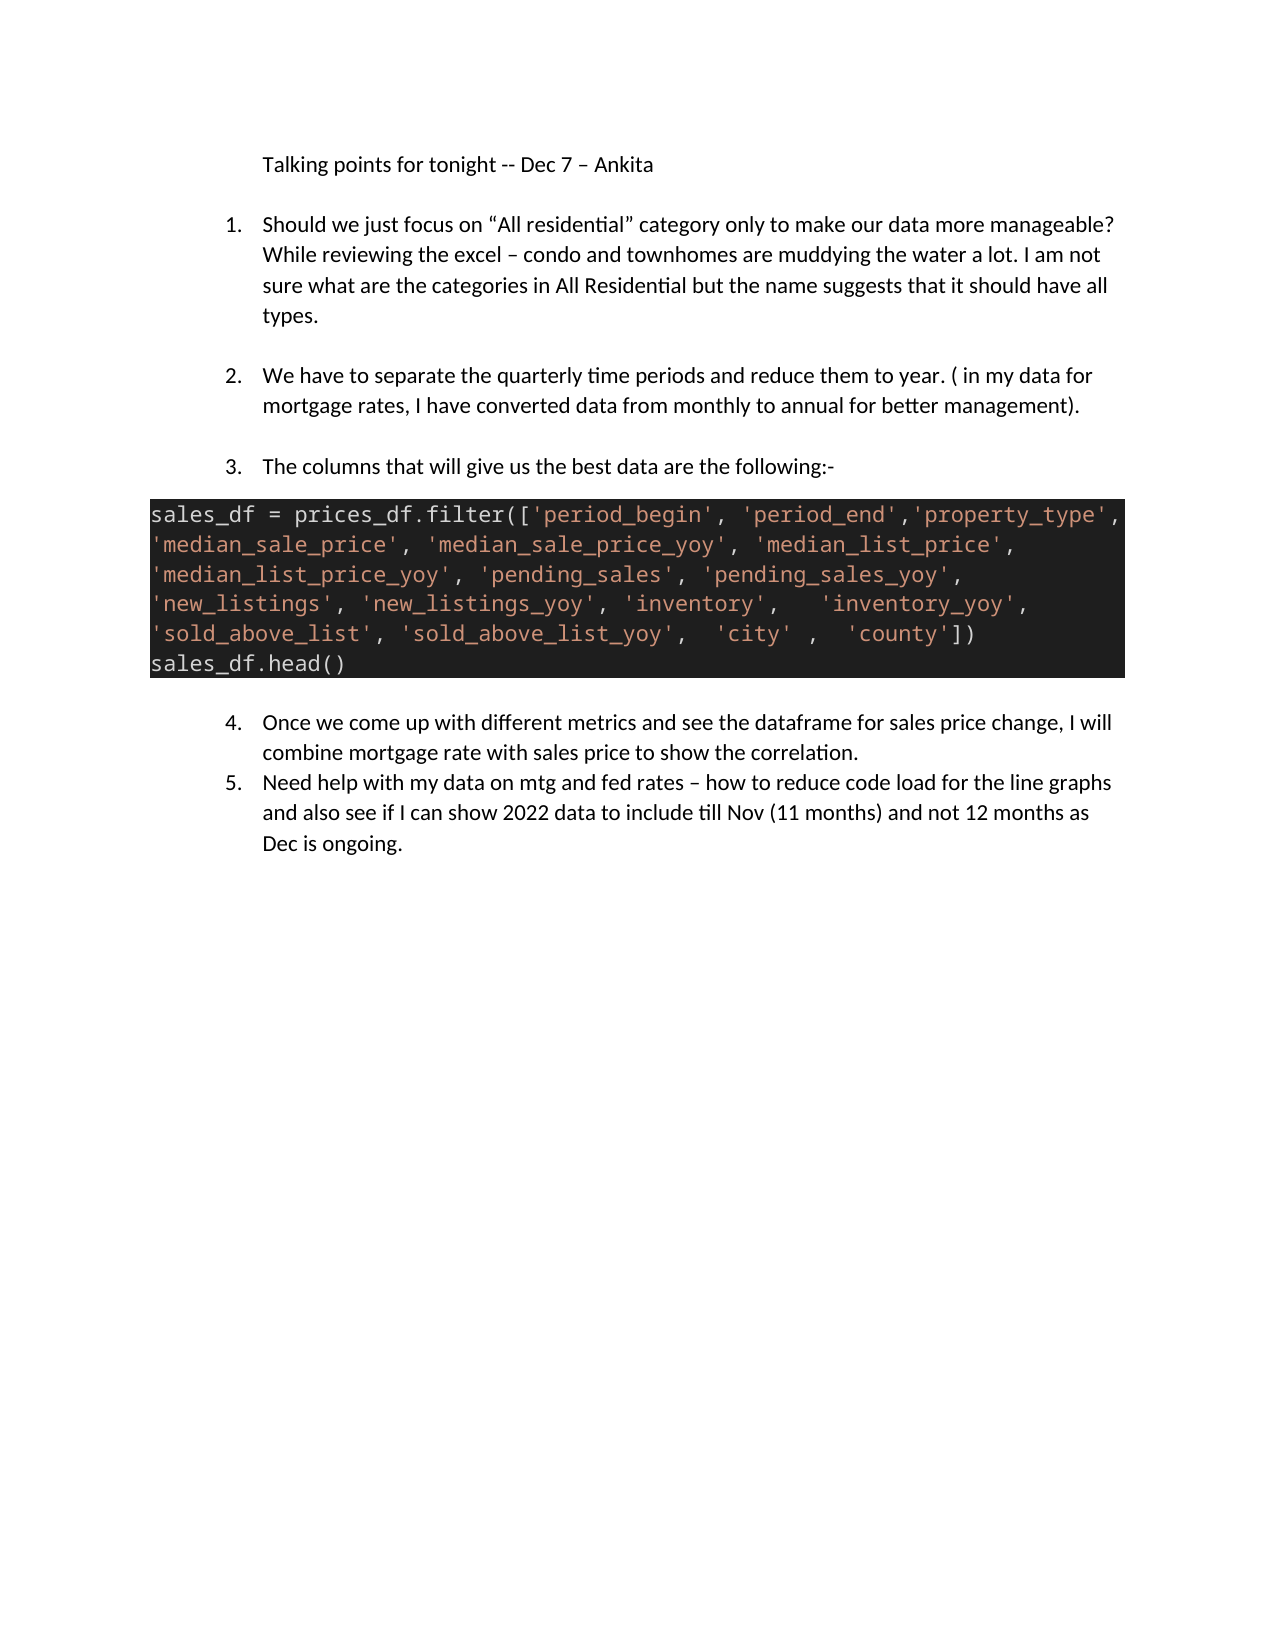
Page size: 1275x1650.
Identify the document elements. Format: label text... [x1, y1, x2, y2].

list Need help with my data on mtg and fed rates – how to reduce code load for the line graphs and also see if I can show 2022 data to include till Nov (11 months) and not 12 months as Dec is ongoing. [225, 768, 1125, 857]
list Talking points for tonight -- Dec 7 – Ankita [262, 150, 1125, 178]
list The columns that will give us the best data are the following:- [225, 452, 1125, 480]
list Should we just focus on “All residential” category only to make our data more manageable? While reviewing the excel – condo and townhomes are muddying the water a lot. I am not sure what are the categories in All Residential but the name suggests that it should have all types. [225, 210, 1125, 329]
list Once we come up with different metrics and see the dataframe for sales price change, I will combine mortgage rate with sales price to show the correlation. [225, 708, 1125, 766]
text sales_df = prices_df.filter(['period_begin', 'period_end','property_type', 'median_sale_price', 'median_sale_price_yoy', 'median_list_price', 'median_list_price_yoy', 'pending_sales', 'pending_sales_yoy', 'new_listings', 'new_listings_yoy', 'inventory', 'inventory_yoy', 'sold_above_list', 'sold_above_list_yoy', 'city' , 'county']) [150, 499, 1125, 648]
text sales_df.head() [150, 648, 1125, 678]
list We have to separate the quarterly time periods and reduce them to year. ( in my data for mortgage rates, I have converted data from monthly to annual for better management). [225, 361, 1125, 420]
